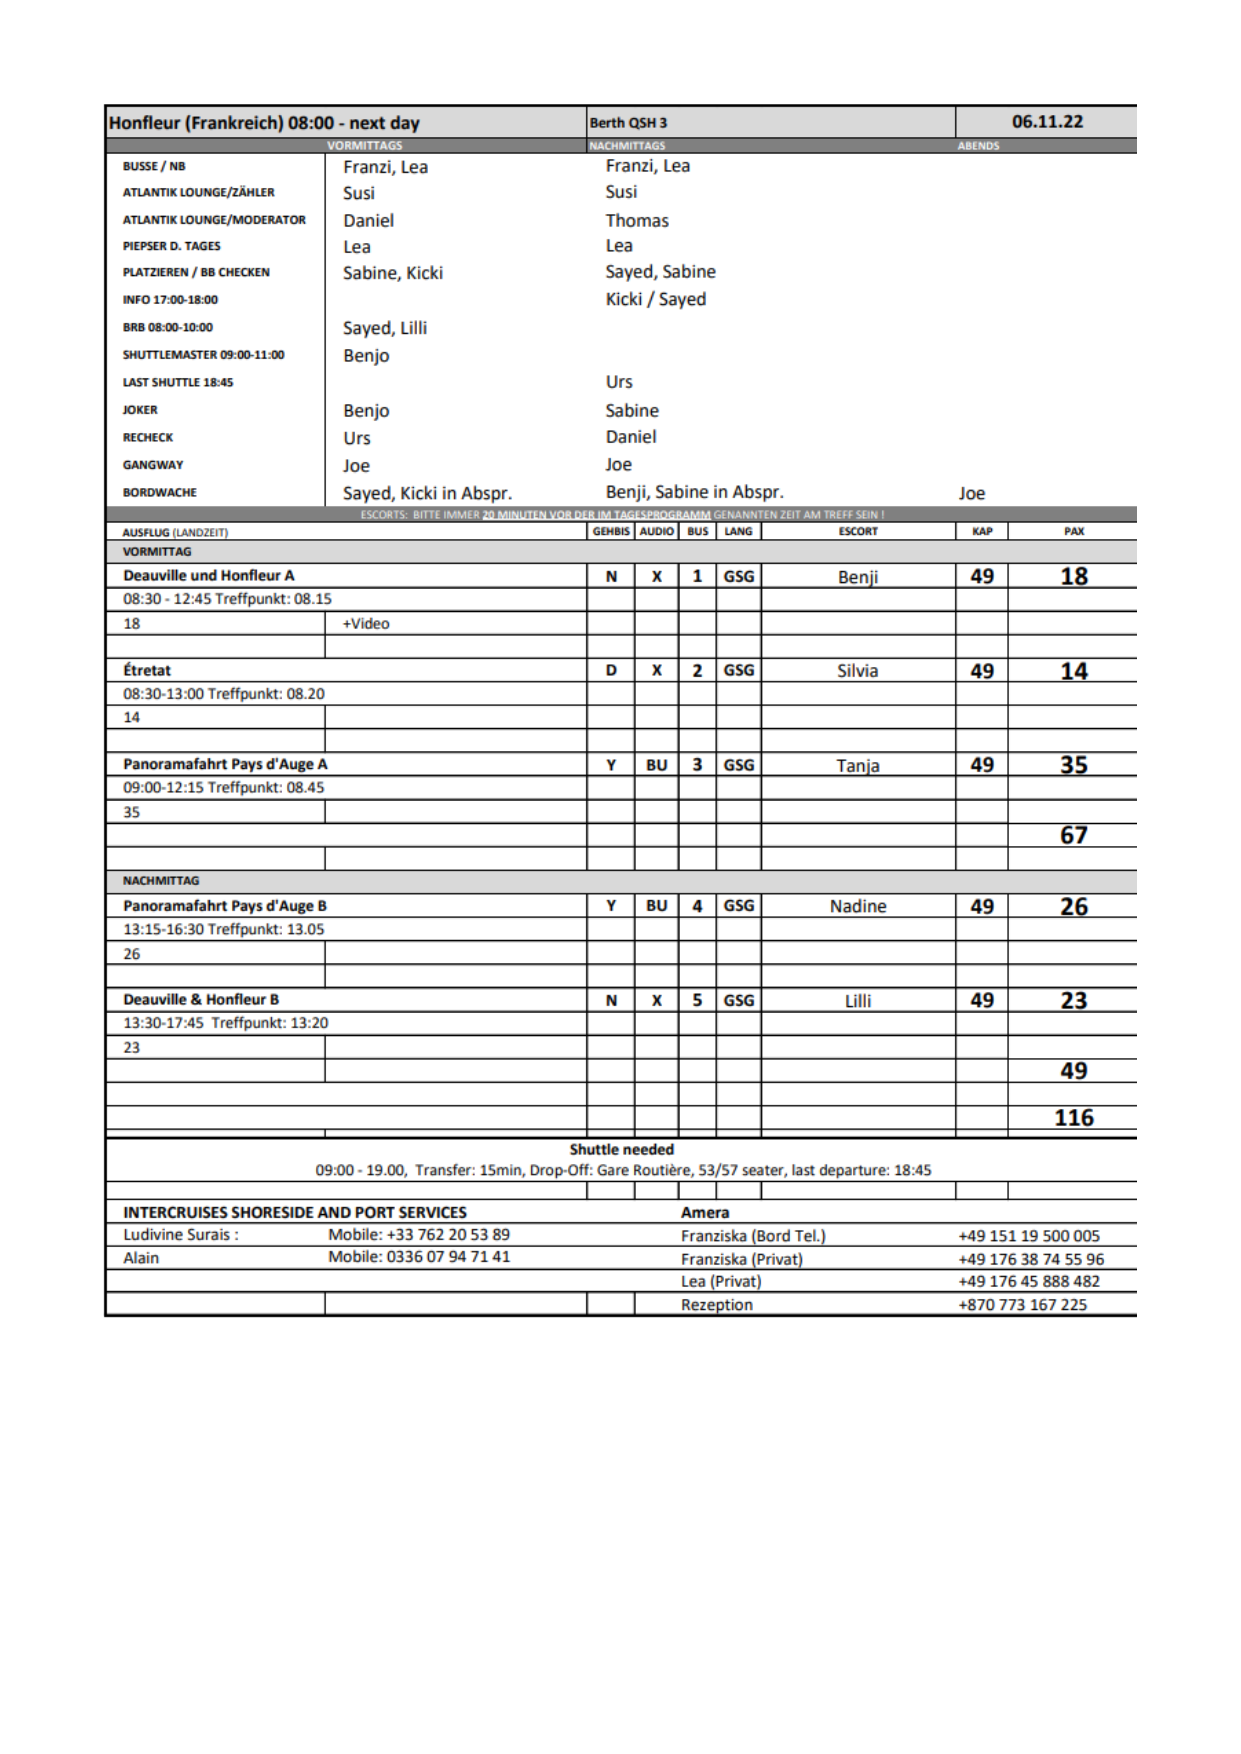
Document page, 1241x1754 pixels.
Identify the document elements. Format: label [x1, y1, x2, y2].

picture [103, 103, 1137, 1320]
